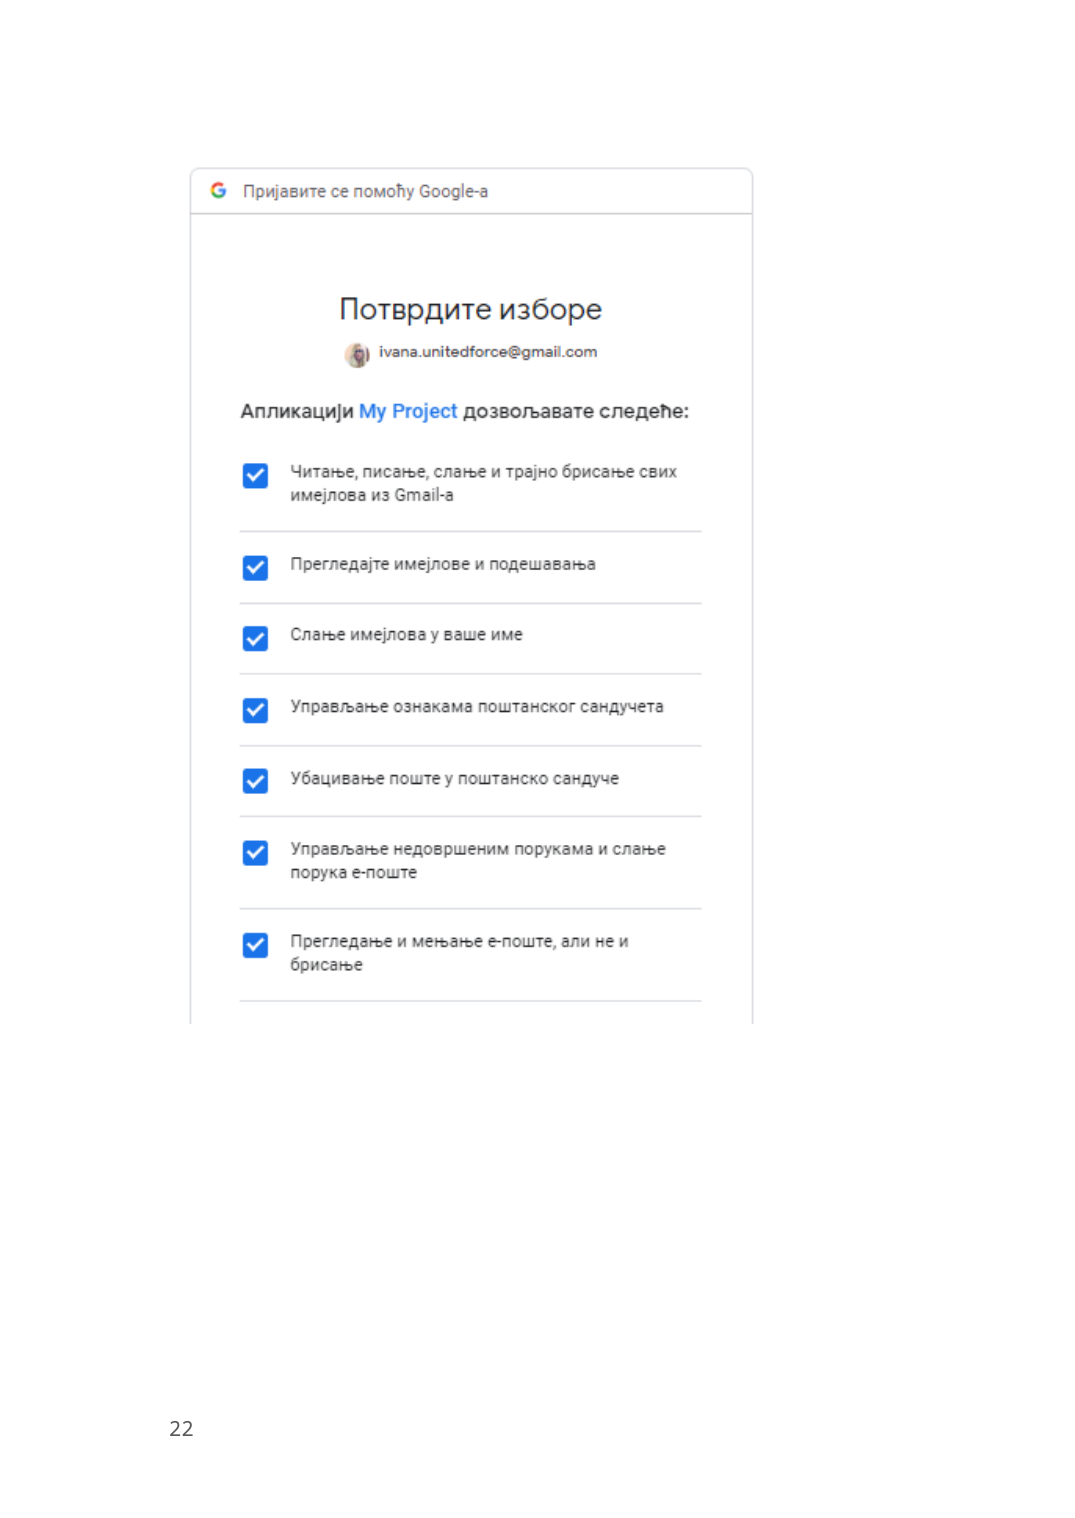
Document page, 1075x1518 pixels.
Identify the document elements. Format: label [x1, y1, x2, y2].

picture [168, 150, 774, 1024]
